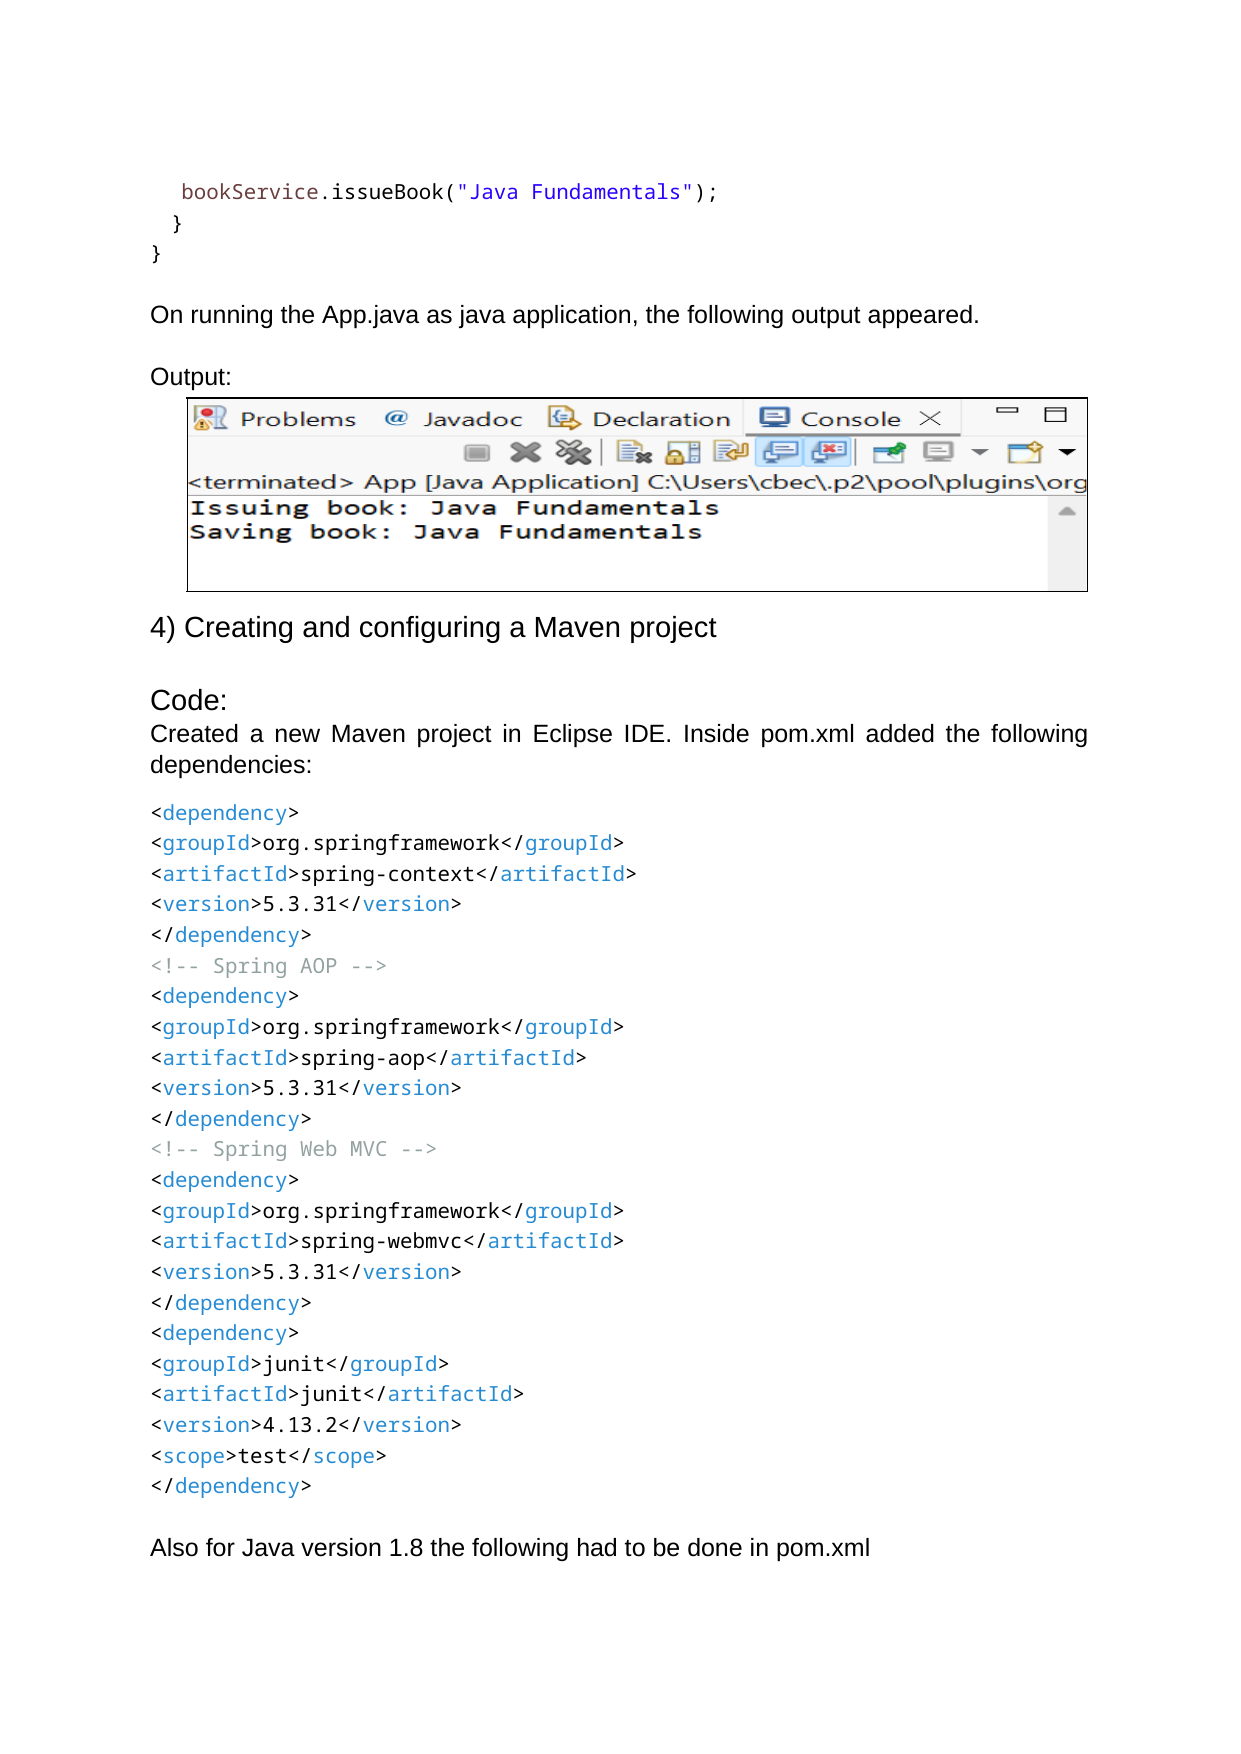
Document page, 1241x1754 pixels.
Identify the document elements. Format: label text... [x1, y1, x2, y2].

text Created a new Maven project in Eclipse IDE. Inside pom.xml added the following dependencies: [150, 719, 1090, 779]
picture [188, 399, 1087, 591]
text </dependency> [150, 1104, 1090, 1132]
text <artifactId>spring-context</artifactId> [150, 859, 1090, 887]
text <scope>test</scope> [150, 1441, 1090, 1469]
text <version>4.13.2</version> [150, 1410, 1090, 1439]
text <dependency> [150, 798, 1090, 826]
text </dependency> [150, 1471, 1090, 1500]
text <version>5.3.31</version> [150, 889, 1090, 918]
text <artifactId>junit</artifactId> [150, 1379, 1090, 1408]
text 4) Creating and configuring a Maven project [150, 611, 1090, 644]
text <version>5.3.31</version> [150, 1257, 1090, 1286]
text } [150, 238, 1090, 267]
text Also for Java version 1.8 the following had to be done in pom.xml [150, 1533, 1090, 1562]
text <groupId>org.springframework</groupId> [150, 828, 1090, 857]
text On running the App.java as java application, the following output appeared. [150, 300, 1090, 329]
text <artifactId>spring-aop</artifactId> [150, 1043, 1090, 1071]
text </dependency> [150, 920, 1090, 949]
text Code: [150, 683, 1090, 716]
text bookService.issueBook("Java Fundamentals"); [150, 177, 1090, 206]
text } [150, 208, 1090, 236]
text <groupId>org.springframework</groupId> [150, 1196, 1090, 1224]
text <dependency> [150, 1165, 1090, 1194]
text </dependency> [150, 1288, 1090, 1316]
text <!-- Spring Web MVC --> [150, 1134, 1090, 1163]
text <dependency> [150, 981, 1090, 1010]
text <dependency> [150, 1318, 1090, 1347]
text <artifactId>spring-webmvc</artifactId> [150, 1226, 1090, 1255]
text <groupId>org.springframework</groupId> [150, 1012, 1090, 1041]
text <!-- Spring AOP --> [150, 951, 1090, 979]
text Output: [150, 362, 1090, 391]
text <version>5.3.31</version> [150, 1073, 1090, 1102]
text <groupId>junit</groupId> [150, 1349, 1090, 1377]
